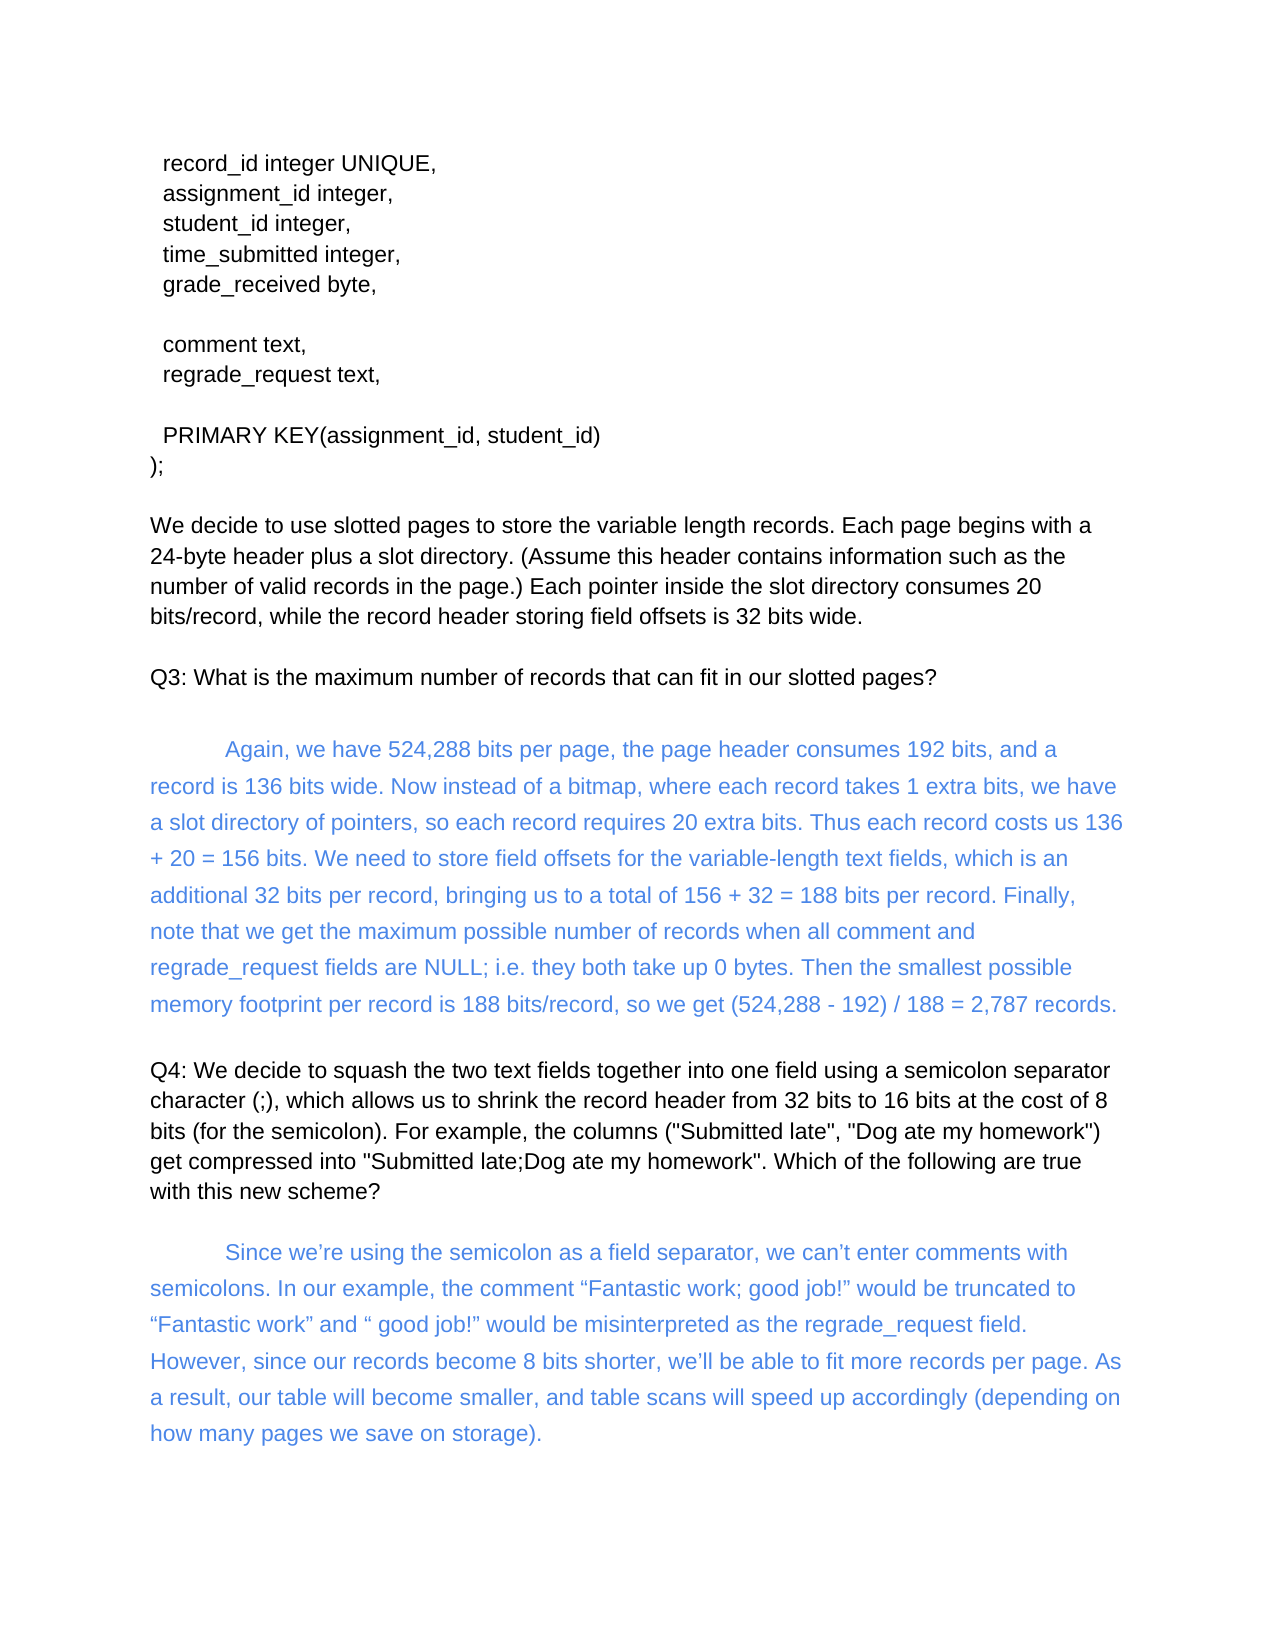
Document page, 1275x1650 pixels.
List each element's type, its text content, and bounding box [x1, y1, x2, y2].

text record_id integer UNIQUE, [150, 150, 1125, 176]
text Since we’re using the semicolon as a field separator, we can’t enter comments with semicolons. In our example, the comment “Fantastic work; good job!” would be truncated to “Fantastic work” and “ good job!” would be misinterpreted as the regrade_request field. However, since our records become 8 bits shorter, we’ll be able to fit more records per page. As a result, our table will become smaller, and table scans will speed up accordingly (depending on how many pages we save on storage). [150, 1238, 1125, 1447]
text Again, we have 524,288 bits per page, the page header consumes 192 bits, and a record is 136 bits wide. Now instead of a bitmap, where each record takes 1 extra bits, we have a slot directory of pointers, so each record requires 20 extra bits. Thus each record costs us 136 + 20 = 156 bits. We need to store field offsets for the variable-length text fields, which is an additional 32 bits per record, bringing us to a total of 156 + 32 = 188 bits per record. Finally, note that we get the maximum possible number of records when all comment and regrade_request fields are NULL; i.e. they both take up 0 bytes. Then the smallest possible memory footprint per record is 188 bits/record, so we get (524,288 - 192) / 188 = 2,787 records. [150, 736, 1125, 1017]
text PRIMARY KEY(assignment_id, student_id) [150, 422, 1125, 448]
text Q3: What is the maximum number of records that can fit in our slotted pages? [150, 663, 1125, 690]
text We decide to use slotted pages to store the variable length records. Each page begins with a 24-byte header plus a slot directory. (Assume this header contains information such as the number of valid records in the page.) Each pointer inside the slot directory consumes 20 bits/record, while the record header storing field offsets is 32 bits wide. [150, 512, 1125, 629]
text assignment_id integer, [150, 180, 1125, 207]
text student_id integer, [150, 210, 1125, 237]
text ); [150, 452, 1125, 478]
text Q4: We decide to squash the two text fields together into one field using a semicolon separator character (;), which allows us to shrink the record header from 32 bits to 16 bits at the cost of 8 bits (for the semicolon). For example, the columns ("Submitted late", "Dog ate my homework") get compressed into "Submitted late;Dog ate my homework". Which of the following are true with this new scheme? [150, 1057, 1125, 1204]
text regrade_request text, [150, 361, 1125, 388]
text grade_received byte, [150, 271, 1125, 297]
text comment text, [150, 331, 1125, 358]
text time_submitted integer, [150, 241, 1125, 267]
